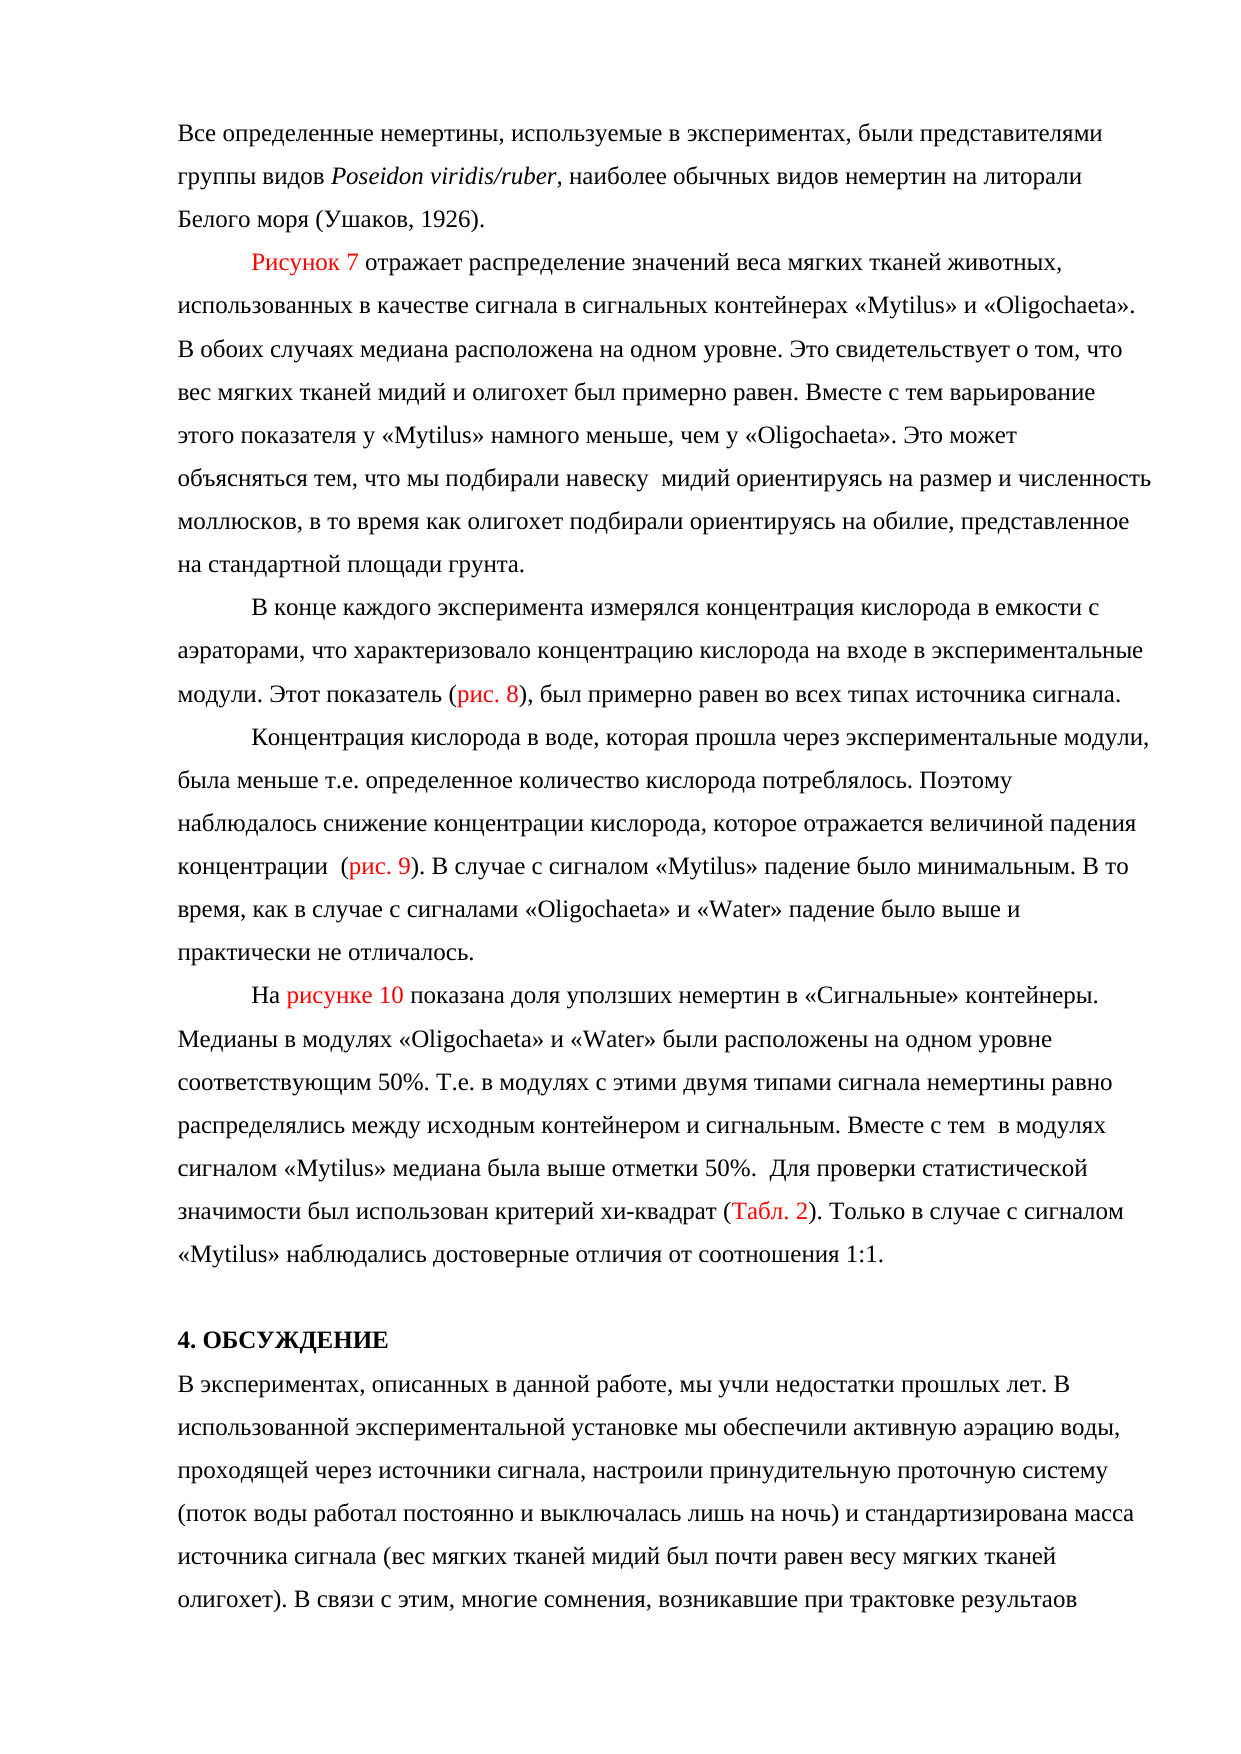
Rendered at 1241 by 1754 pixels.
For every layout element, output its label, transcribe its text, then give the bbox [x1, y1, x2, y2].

text 4. Обсуждение [177, 1326, 1152, 1354]
text На рисунке 10 показана доля уползших немертин в «Сигнальные» контейнеры. Медианы в модулях «Oligochaeta» и «Water» были расположены на одном уровне соответствующим 50%. Т.е. в модулях с этими двумя типами сигнала немертины равно распределялись между исходным контейнером и сигнальным. Вместе с тем в модулях сигналом «Mytilus» медиана была выше отметки 50%. Для проверки статистической значимости был использован критерий хи-квадрат (Табл. 2). Только в случае с сигналом «Mytilus» наблюдались достоверные отличия от соотношения 1:1. [177, 981, 1152, 1268]
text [177, 1369, 1152, 1613]
text В конце каждого эксперимента измерялся концентрация кислорода в емкости с аэраторами, что характеризовало концентрацию кислорода на входе в экспериментальные модули. Этот показатель (рис. 8), был примерно равен во всех типах источника сигнала. [177, 592, 1152, 707]
text Концентрация кислорода в воде, которая прошла через экспериментальные модули, была меньше т.е. определенное количество кислорода потреблялось. Поэтому наблюдалось снижение концентрации кислорода, которое отражается величиной падения концентрации (рис. 9). В случае с сигналом «Mytilus» падение было минимальным. В то время, как в случае с сигналами «Oligochaeta» и «Water» падение было выше и практически не отличалось. [177, 722, 1152, 966]
text Все определенные немертины, используемые в экспериментах, были представителями группы видов Poseidon viridis/ruber, наиболее обычных видов немертин на литорали Белого моря (Ушаков, 1926). [177, 118, 1152, 233]
text Рисунок 7 отражает распределение значений веса мягких тканей животных, использованных в качестве сигнала в сигнальных контейнерах «Mytilus» и «Oligochaeta». В обоих случаях медиана расположена на одном уровне. Это свидетельствует о том, что вес мягких тканей мидий и олигохет был примерно равен. Вместе с тем варьирование этого показателя у «Mytilus» намного меньше, чем у «Oligochaeta». Это может объясняться тем, что мы подбирали навеску мидий ориентируясь на размер и численность моллюсков, в то время как олигохет подбирали ориентируясь на обилие, представленное на стандартной площади грунта. [177, 247, 1152, 578]
